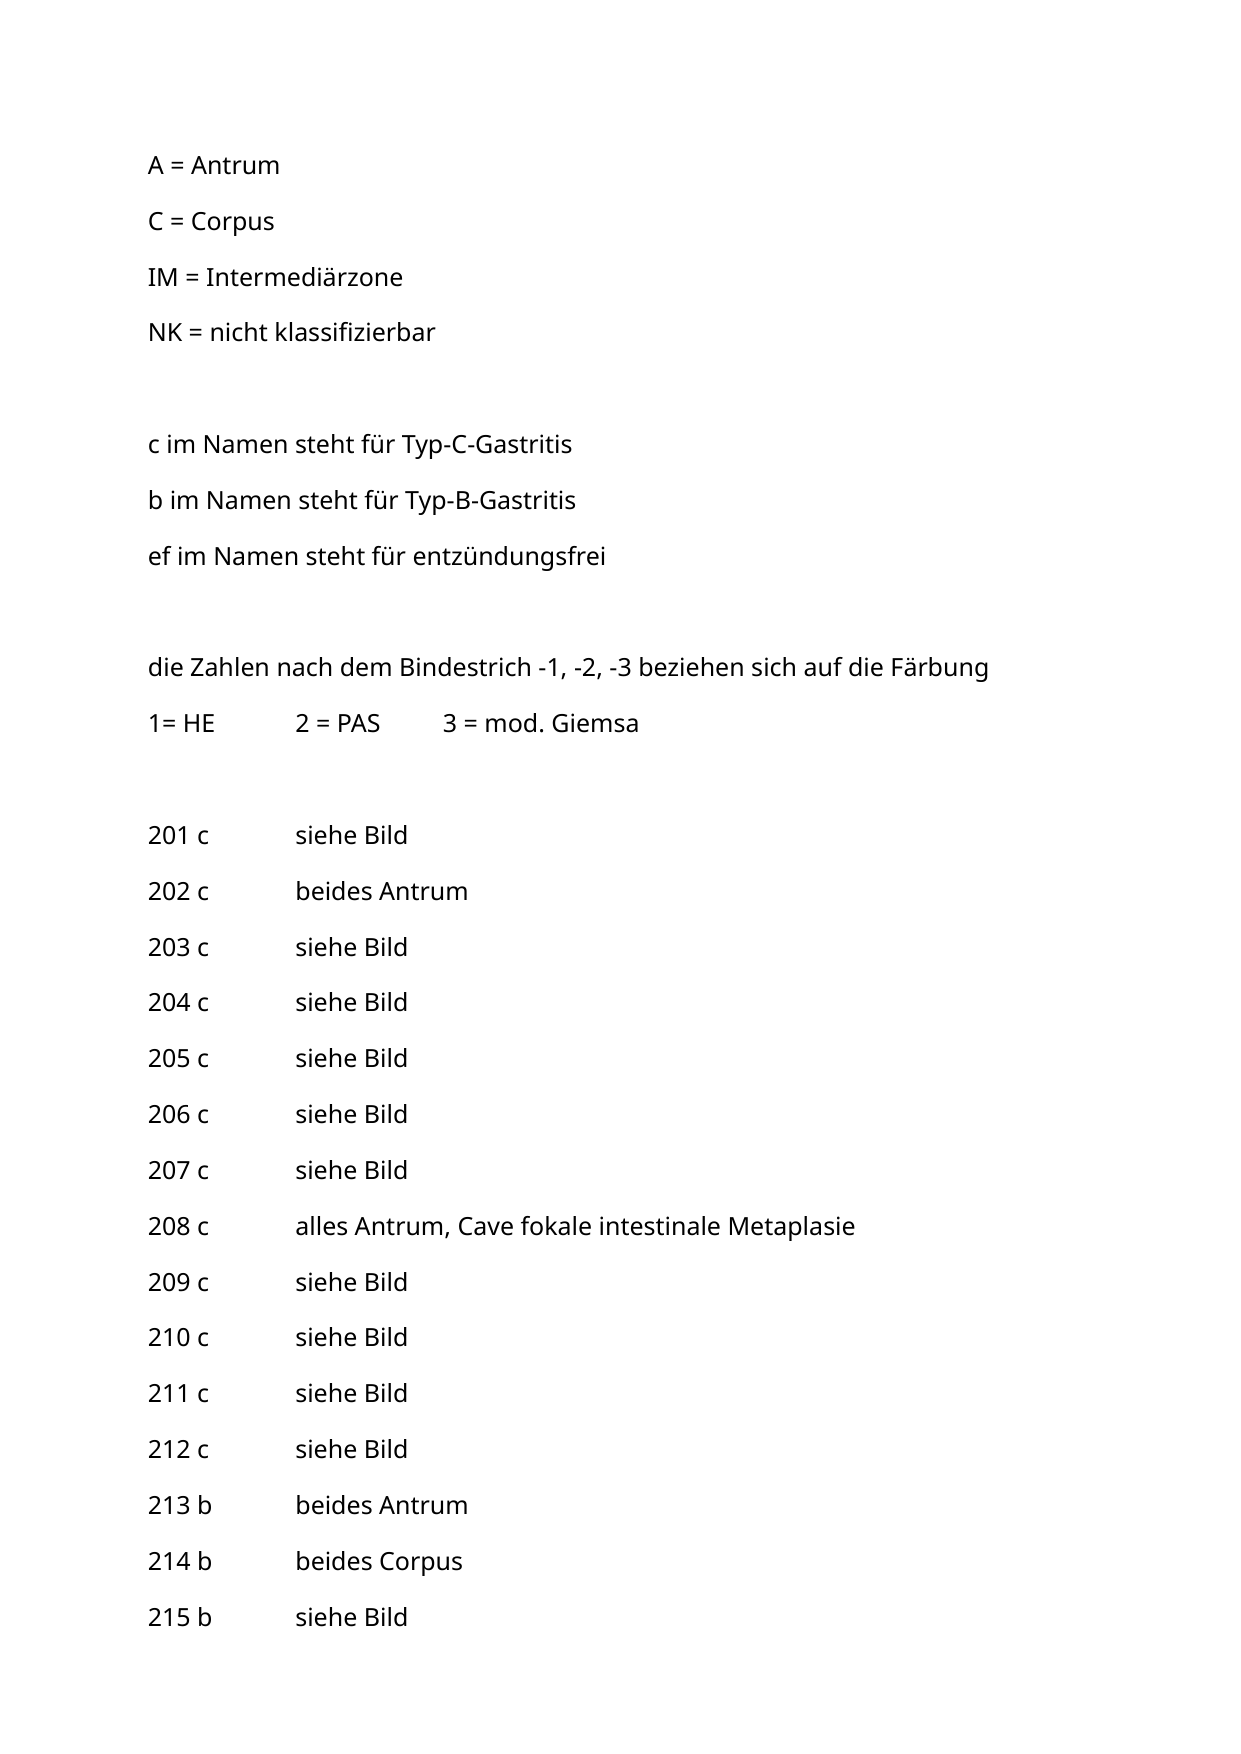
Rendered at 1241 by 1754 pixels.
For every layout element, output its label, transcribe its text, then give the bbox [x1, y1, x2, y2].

text NK = nicht klassifizierbar [148, 315, 1093, 349]
text 213 b beides Antrum [148, 1488, 1093, 1522]
text ef im Namen steht für entzündungsfrei [148, 538, 1093, 572]
text 211 c siehe Bild [148, 1376, 1093, 1410]
text 215 b siehe Bild [148, 1599, 1093, 1633]
text 206 c siehe Bild [148, 1097, 1093, 1131]
text 205 c siehe Bild [148, 1041, 1093, 1075]
text 208 c alles Antrum, Cave fokale intestinale Metaplasie [148, 1208, 1093, 1242]
text C = Corpus [148, 203, 1093, 237]
text 202 c beides Antrum [148, 873, 1093, 907]
text 209 c siehe Bild [148, 1264, 1093, 1298]
text b im Namen steht für Typ-B-Gastritis [148, 483, 1093, 517]
text c im Namen steht für Typ-C-Gastritis [148, 427, 1093, 461]
text 201 c siehe Bild [148, 818, 1093, 852]
text die Zahlen nach dem Bindestrich -1, -2, -3 beziehen sich auf die Färbung [148, 650, 1093, 684]
text 212 c siehe Bild [148, 1432, 1093, 1466]
text 207 c siehe Bild [148, 1153, 1093, 1187]
text A = Antrum [148, 148, 1093, 182]
text 210 c siehe Bild [148, 1320, 1093, 1354]
text 203 c siehe Bild [148, 929, 1093, 963]
text 204 c siehe Bild [148, 985, 1093, 1019]
text 214 b beides Corpus [148, 1543, 1093, 1577]
text 1= HE 2 = PAS 3 = mod. Giemsa [148, 706, 1093, 740]
text IM = Intermediärzone [148, 259, 1093, 293]
